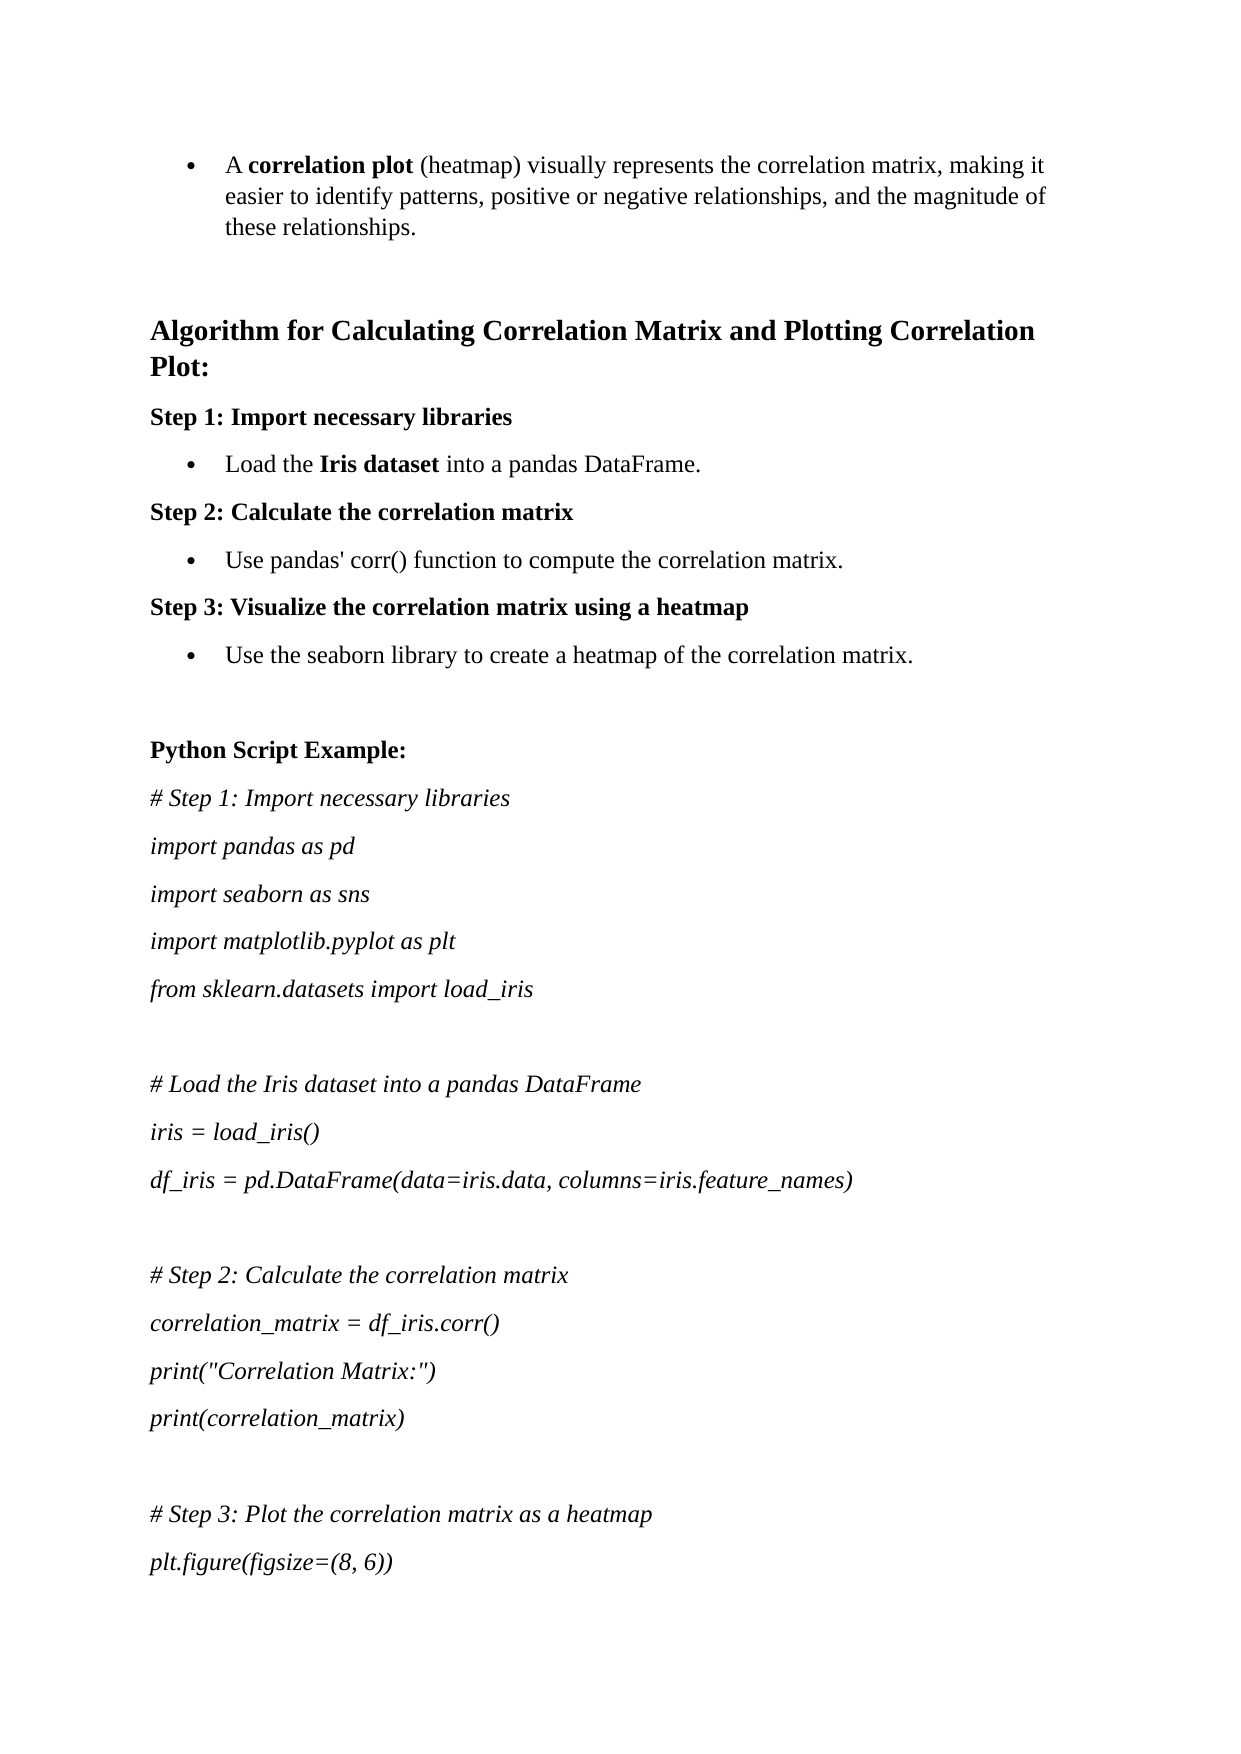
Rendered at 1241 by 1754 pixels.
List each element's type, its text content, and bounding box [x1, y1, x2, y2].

list Load the Iris dataset into a pandas DataFrame. [187, 449, 1090, 478]
text print(correlation_matrix) [150, 1403, 1090, 1432]
list A correlation plot (heatmap) visually represents the correlation matrix, making it easier to identify patterns, positive or negative relationships, and the magnitude of these relationships. [187, 150, 1090, 241]
text print("Correlation Matrix:") [150, 1356, 1090, 1384]
text plt.figure(figsize=(8, 6)) [150, 1547, 1090, 1575]
text iris = load_iris() [150, 1117, 1090, 1146]
text import matplotlib.pyplot as plt [150, 926, 1090, 955]
text Step 2: Calculate the correlation matrix [150, 497, 1090, 526]
text # Step 2: Calculate the correlation matrix [150, 1260, 1090, 1289]
text from sklearn.datasets import load_iris [150, 974, 1090, 1003]
text # Step 1: Import necessary libraries [150, 783, 1090, 812]
text Step 1: Import necessary libraries [150, 402, 1090, 430]
text # Step 3: Plot the correlation matrix as a heatmap [150, 1499, 1090, 1528]
text correlation_matrix = df_iris.corr() [150, 1308, 1090, 1337]
text Algorithm for Calculating Correlation Matrix and Plotting Correlation Plot: [150, 313, 1090, 382]
text Python Script Example: [150, 736, 1090, 764]
list Use pandas' corr() function to compute the correlation matrix. [187, 545, 1090, 573]
text import pandas as pd [150, 831, 1090, 860]
text # Load the Iris dataset into a pandas DataFrame [150, 1069, 1090, 1098]
text Step 3: Visualize the correlation matrix using a heatmap [150, 592, 1090, 621]
text import seaborn as sns [150, 879, 1090, 907]
text df_iris = pd.DataFrame(data=iris.data, columns=iris.feature_names) [150, 1165, 1090, 1194]
list Use the seaborn library to create a heatmap of the correlation matrix. [187, 640, 1090, 669]
